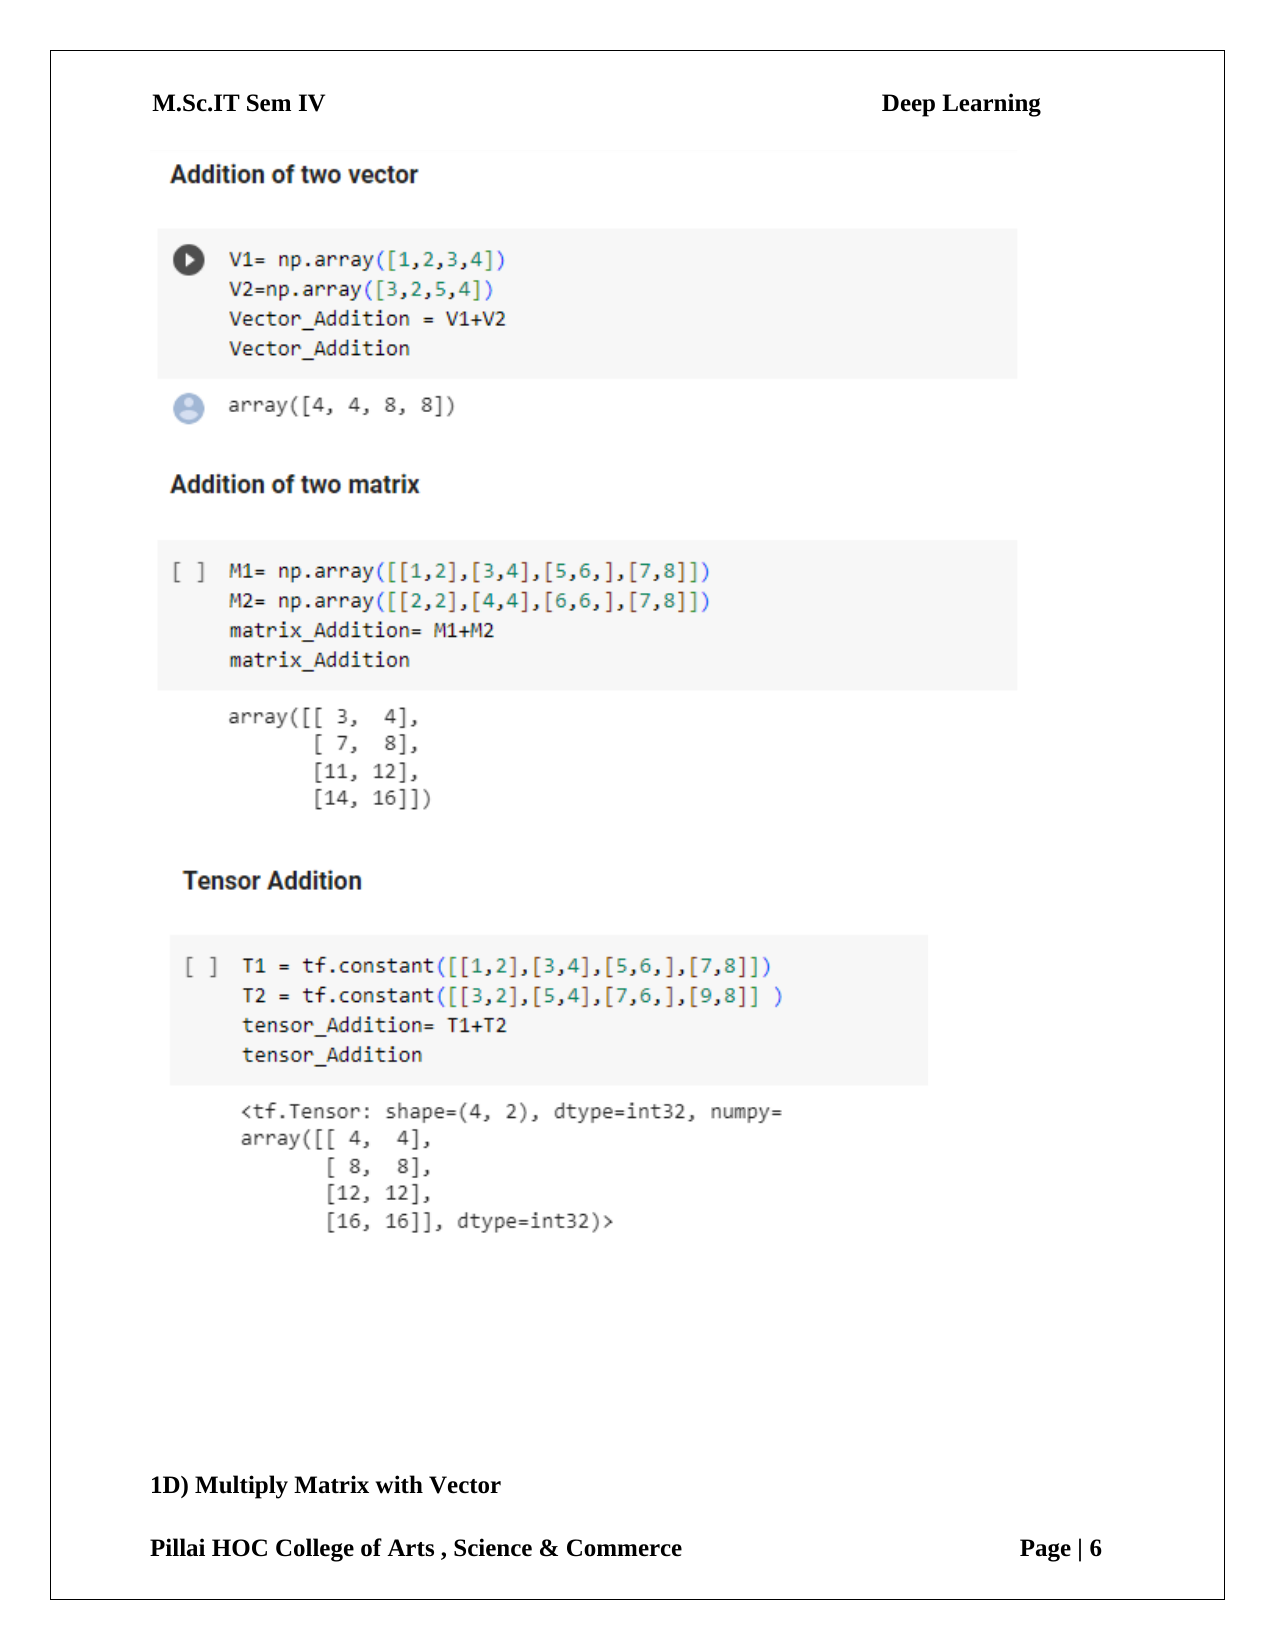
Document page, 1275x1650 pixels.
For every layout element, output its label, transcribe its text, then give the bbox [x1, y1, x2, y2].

picture [150, 846, 929, 1272]
text 1D) Multiply Matrix with Vector [150, 1470, 1125, 1498]
picture [150, 150, 1018, 830]
